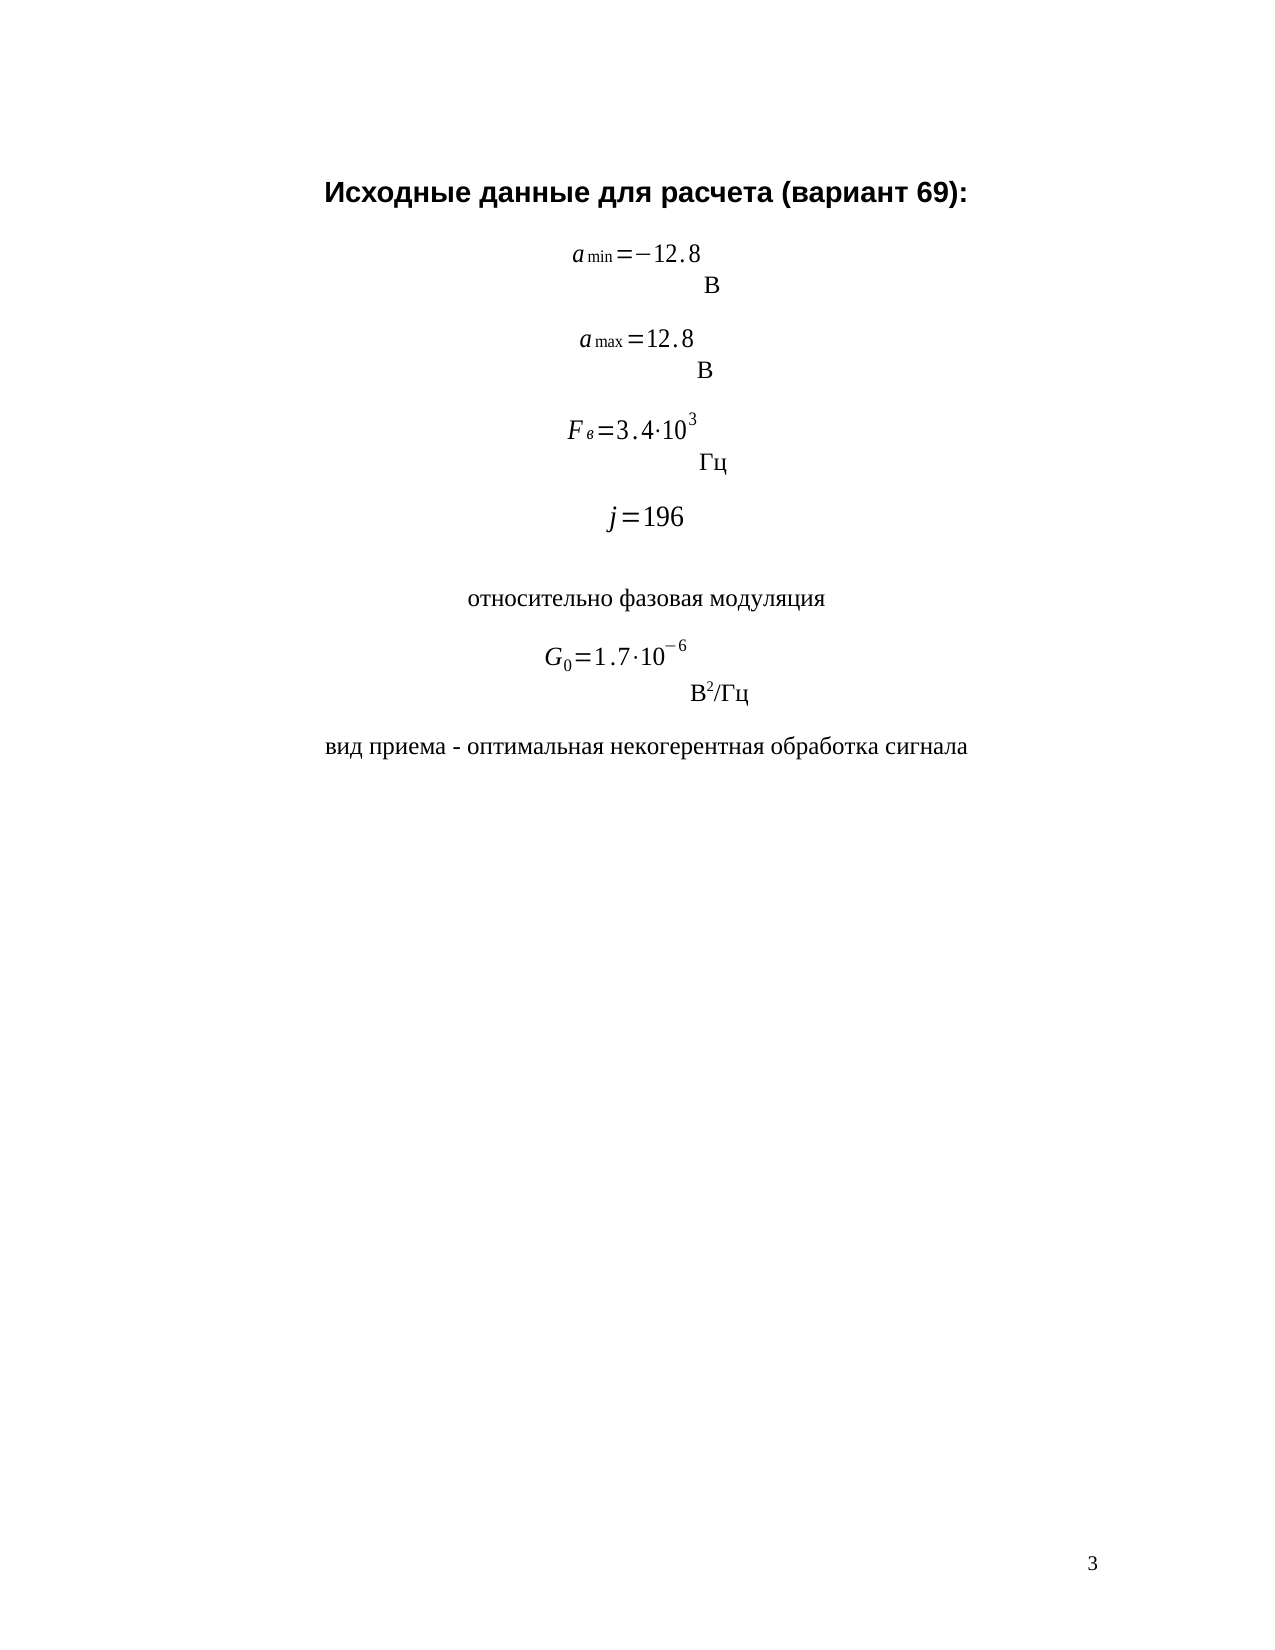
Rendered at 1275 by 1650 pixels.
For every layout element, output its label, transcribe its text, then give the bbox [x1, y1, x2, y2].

text В [195, 239, 1098, 299]
text Гц [195, 409, 1098, 475]
text В [195, 324, 1098, 384]
text В2/Гц [195, 637, 1098, 706]
text вид приема - оптимальная некогерентная обработка сигнала [195, 731, 1098, 760]
text относительно фазовая модуляция [195, 583, 1098, 612]
subtitle Исходные данные для расчета (вариант 69): [195, 175, 1098, 208]
